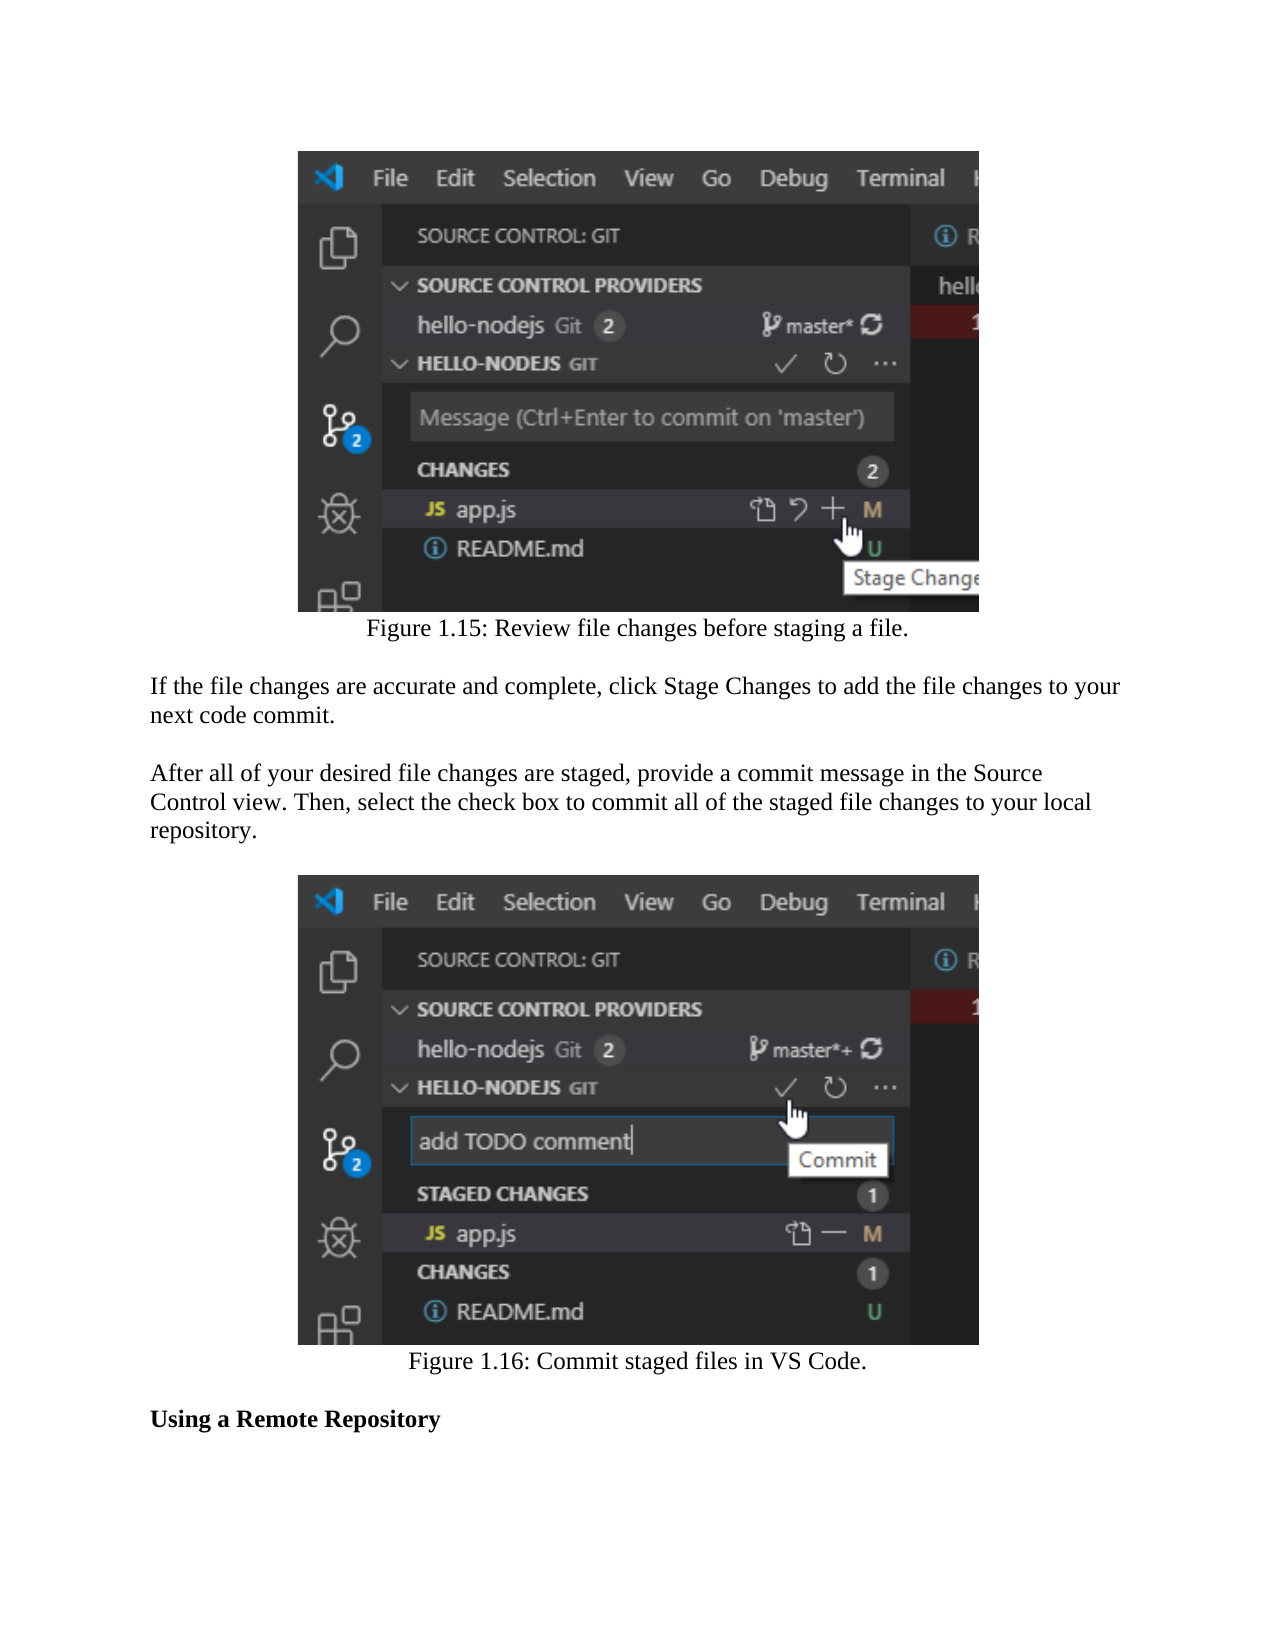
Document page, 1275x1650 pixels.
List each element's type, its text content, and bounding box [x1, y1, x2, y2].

text After all of your desired file changes are staged, provide a commit message in the Source Control view. Then, select the check box to commit all of the staged file changes to your local repository. [150, 758, 1125, 844]
picture [297, 151, 979, 612]
text Figure 1.15: Review file changes before staging a file. [150, 613, 1125, 642]
text If the file changes are accurate and complete, click Stage Changes to add the file changes to your next code commit. [150, 671, 1125, 729]
text Using a Remote Repository [150, 1404, 1125, 1433]
text Figure 1.16: Commit staged files in VS Code. [150, 1346, 1125, 1375]
picture [297, 875, 979, 1345]
